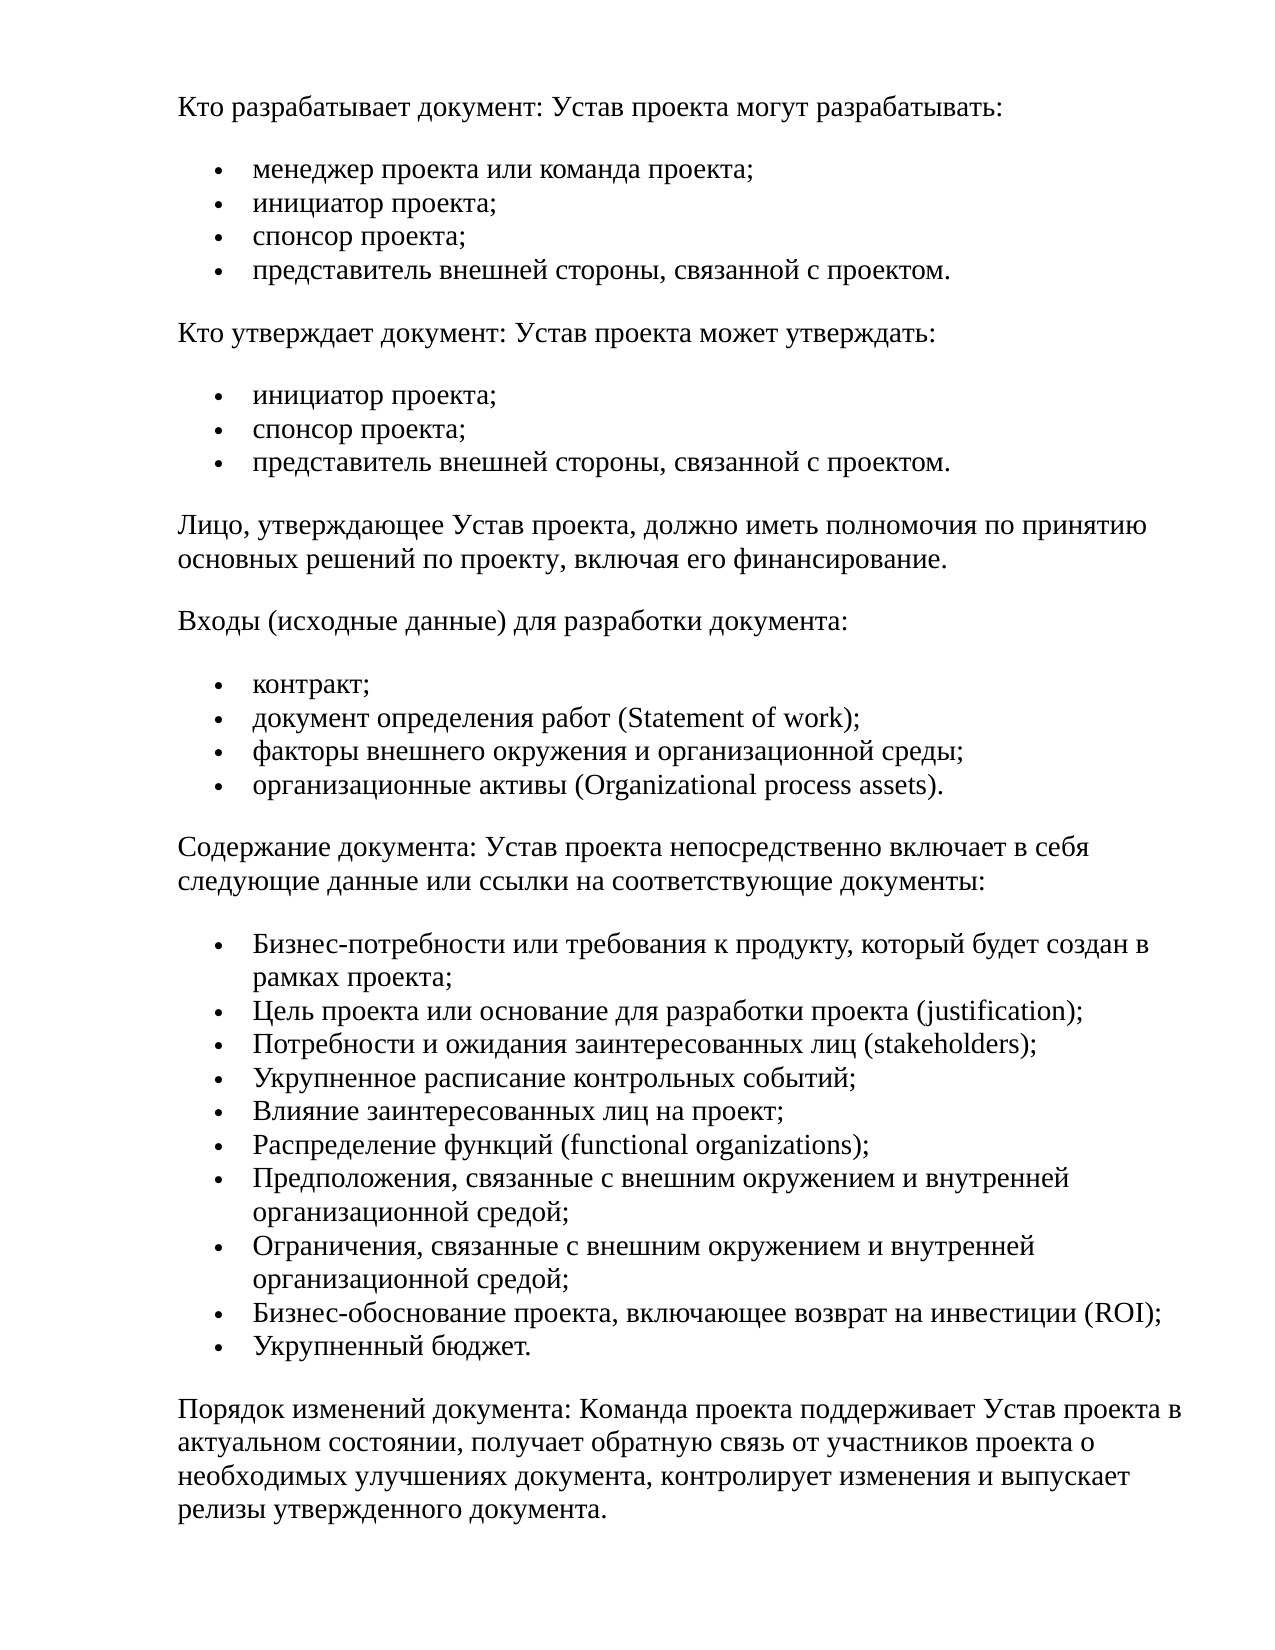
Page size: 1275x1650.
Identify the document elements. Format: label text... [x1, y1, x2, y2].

list организационные активы (Organizational process assets). [215, 767, 1198, 800]
list Влияние заинтересованных лиц на проект; [215, 1093, 1198, 1127]
list Цель проекта или основание для разработки проекта (justification); [215, 993, 1198, 1026]
list Бизнес-обоснование проекта, включающее возврат на инвестиции (ROI); [215, 1295, 1198, 1328]
list Укрупненный бюджет. [215, 1328, 1198, 1362]
list Ограничения, связанные с внешним окружением и внутренней организационной средой; [215, 1228, 1198, 1295]
list Распределение функций (functional organizations); [215, 1127, 1198, 1161]
list представитель внешней стороны, связанной с проектом. [215, 444, 1198, 478]
list представитель внешней стороны, связанной с проектом. [215, 252, 1198, 286]
text Кто разрабатывает документ: Устав проекта могут разрабатывать: [177, 89, 1198, 122]
list инициатор проекта; [215, 185, 1198, 218]
list Потребности и ожидания заинтересованных лиц (stakeholders); [215, 1026, 1198, 1060]
list менеджер проекта или команда проекта; [215, 151, 1198, 185]
list Бизнес-потребности или требования к продукту, который будет создан в рамках проекта; [215, 926, 1198, 993]
list инициатор проекта; [215, 377, 1198, 411]
text Содержание документа: Устав проекта непосредственно включает в себя следующие данные или ссылки на соответствующие документы: [177, 829, 1198, 897]
list Предположения, связанные с внешним окружением и внутренней организационной средой; [215, 1161, 1198, 1228]
list спонсор проекта; [215, 218, 1198, 252]
text Входы (исходные данные) для разработки документа: [177, 603, 1198, 637]
list контракт; [215, 666, 1198, 700]
text Порядок изменений документа: Команда проекта поддерживает Устав проекта в актуальном состоянии, получает обратную связь от участников проекта о необходимых улучшениях документа, контролирует изменения и выпускает релизы утвержденного документа. [177, 1391, 1198, 1525]
list Укрупненное расписание контрольных событий; [215, 1060, 1198, 1093]
text Лицо, утверждающее Устав проекта, должно иметь полномочия по принятию основных решений по проекту, включая его финансирование. [177, 507, 1198, 574]
text Кто утверждает документ: Устав проекта может утверждать: [177, 315, 1198, 348]
list спонсор проекта; [215, 411, 1198, 444]
list документ определения работ (Statement of work); [215, 700, 1198, 733]
list факторы внешнего окружения и организационной среды; [215, 733, 1198, 767]
